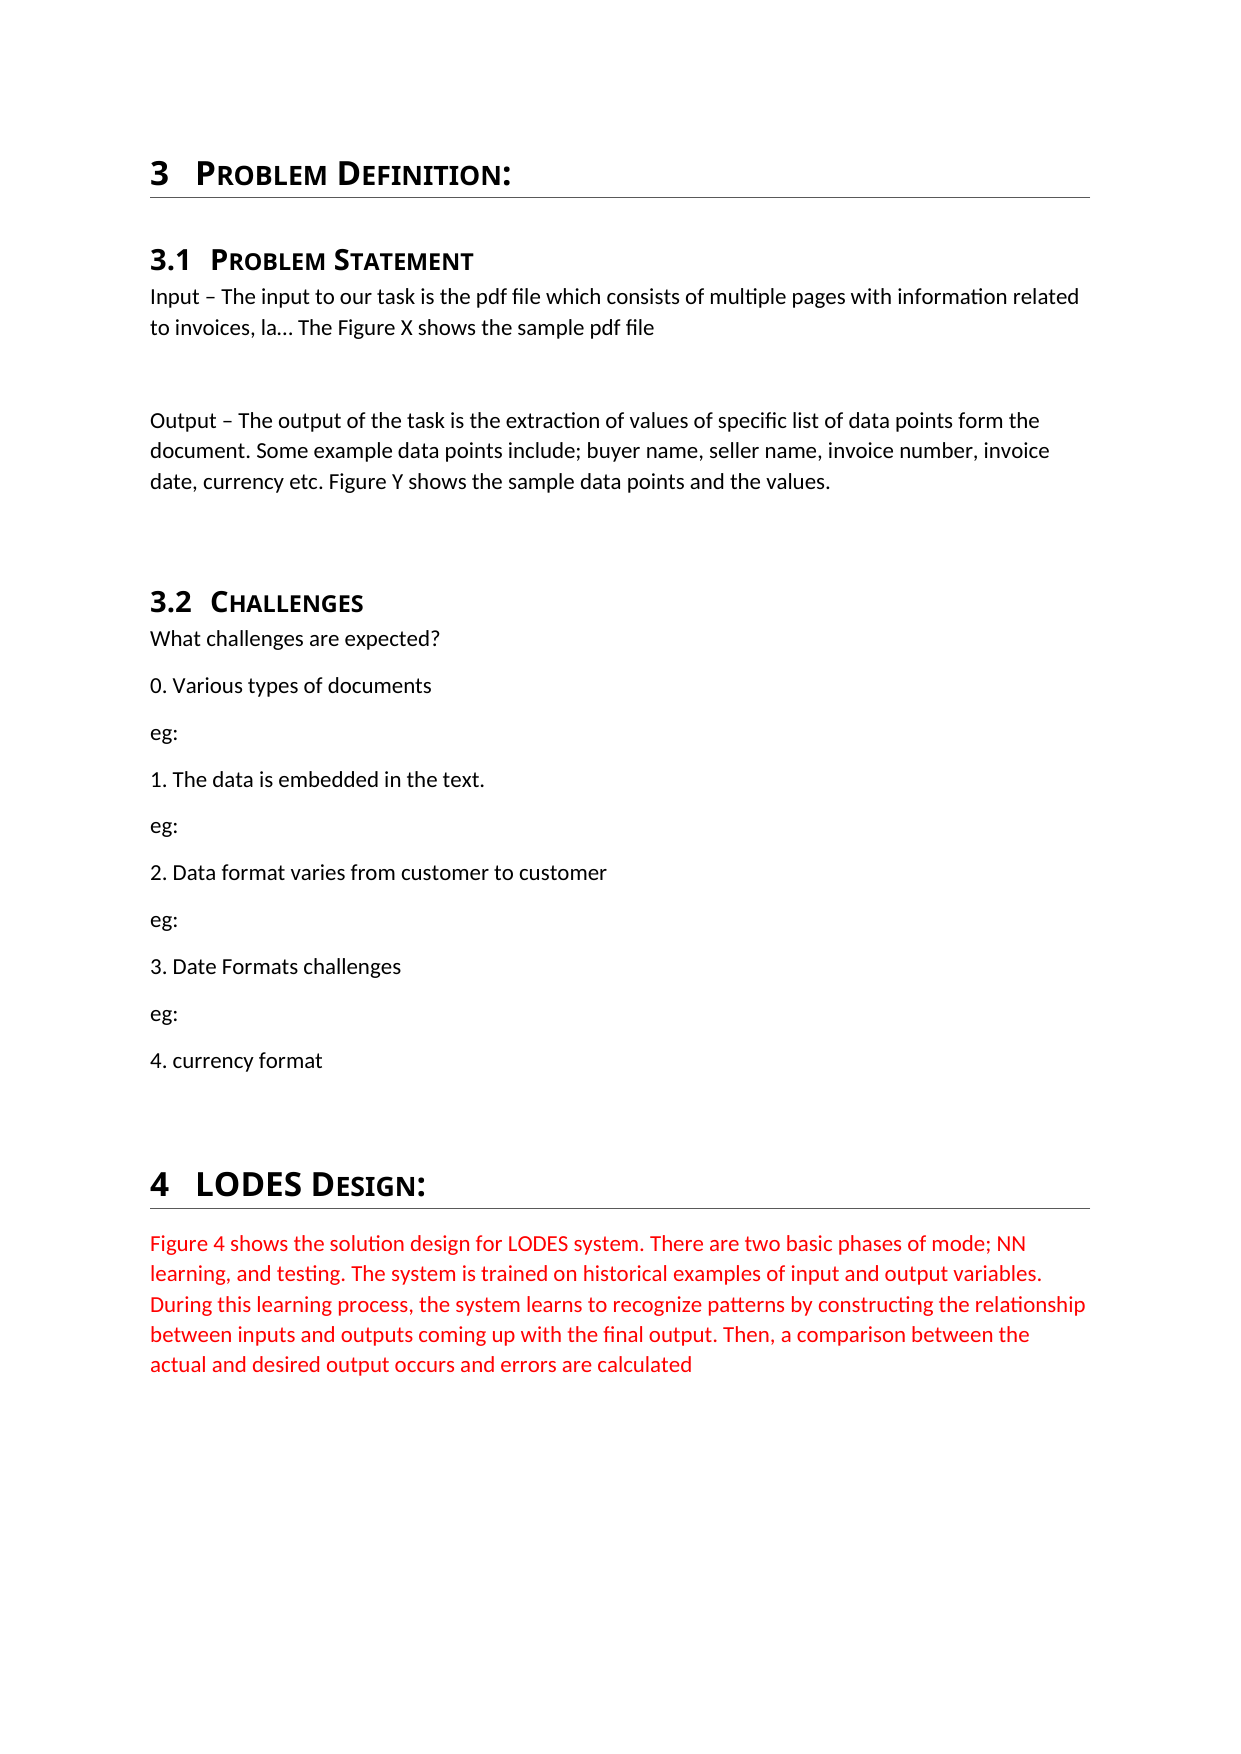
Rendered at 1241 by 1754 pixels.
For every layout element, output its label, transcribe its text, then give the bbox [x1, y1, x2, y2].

text What challenges are expected? [150, 624, 1090, 652]
text 0. Various types of documents [150, 671, 1090, 699]
text Output – The output of the task is the extraction of values of specific list of data points form the document. Some example data points include; buyer name, seller name, invoice number, invoice date, currency etc. Figure Y shows the sample data points and the values. [150, 406, 1090, 495]
text eg: [150, 905, 1090, 933]
subtitle Challenges [150, 581, 1090, 621]
subtitle LODES Design: [150, 1161, 1090, 1208]
text 1. The data is embedded in the text. [150, 765, 1090, 793]
text 2. Data format varies from customer to customer [150, 858, 1090, 887]
text eg: [150, 718, 1090, 746]
subtitle Problem Definition: [150, 150, 1090, 197]
text 3. Date Formats challenges [150, 952, 1090, 980]
text Figure 4 shows the solution design for LODES system. There are two basic phases of mode; NN learning, and testing. The system is trained on historical examples of input and output variables. During this learning process, the system learns to recognize patterns by constructing the relationship between inputs and outputs coming up with the final output. Then, a comparison between the actual and desired output occurs and errors are calculated [150, 1229, 1090, 1378]
subtitle Problem Statement [150, 239, 1090, 279]
text eg: [150, 999, 1090, 1027]
text 4. currency format [150, 1046, 1090, 1074]
text eg: [150, 812, 1090, 840]
text Input – The input to our task is the pdf file which consists of multiple pages with information related to invoices, la… The Figure X shows the sample pdf file [150, 282, 1090, 341]
